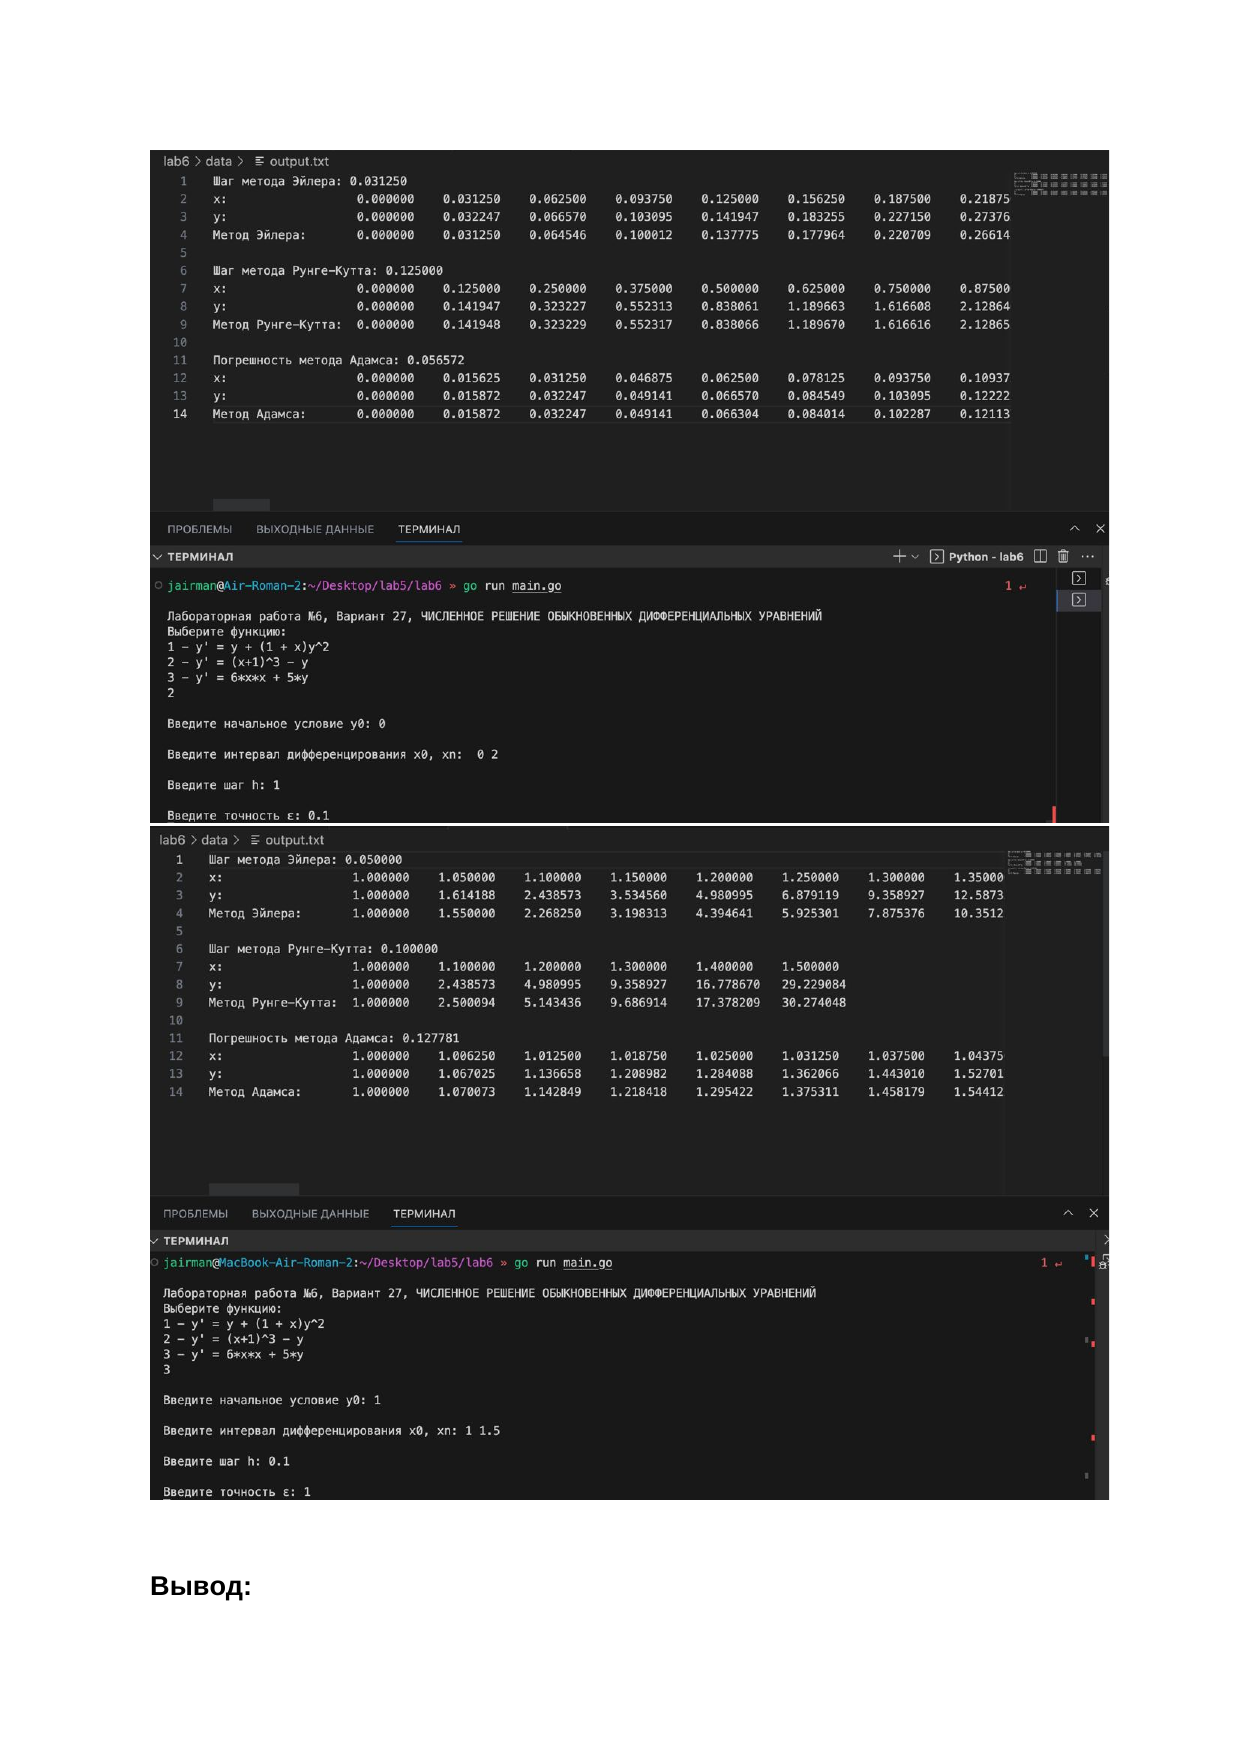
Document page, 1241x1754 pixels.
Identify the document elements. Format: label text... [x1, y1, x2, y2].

picture [150, 150, 1110, 823]
picture [150, 826, 1110, 1500]
text Вывод: [150, 1570, 1109, 1601]
